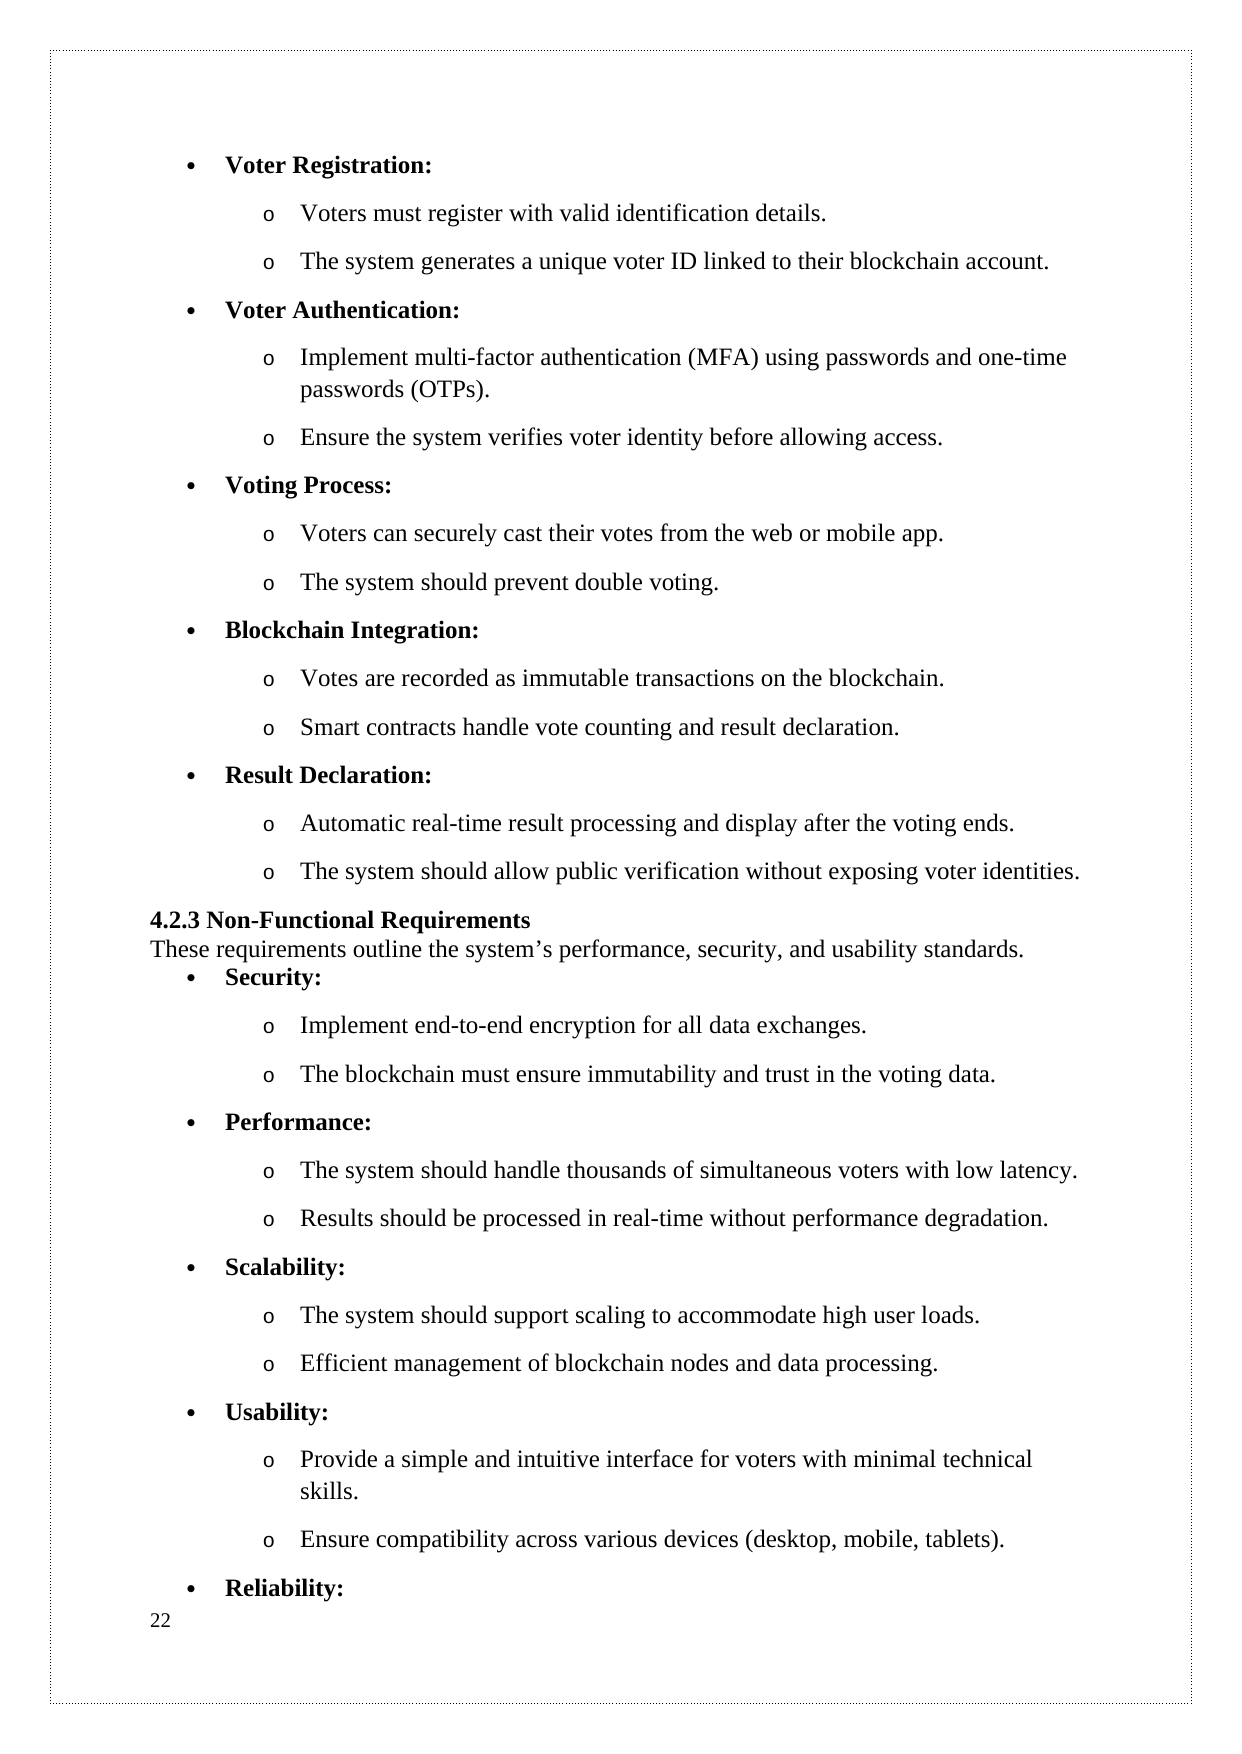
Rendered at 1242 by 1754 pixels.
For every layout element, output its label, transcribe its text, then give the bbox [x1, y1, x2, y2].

list Implement multi-factor authentication (MFA) using passwords and one-time passwords (OTPs). [262, 342, 1092, 403]
list The system generates a unique voter ID linked to their blockchain account. [262, 246, 1092, 276]
list Votes are recorded as immutable transactions on the blockchain. [262, 663, 1092, 693]
list Smart contracts handle vote counting and result declaration. [262, 712, 1092, 741]
list Voter Registration: [187, 150, 1092, 179]
list The system should prevent double voting. [262, 567, 1092, 596]
list Performance: [187, 1107, 1092, 1136]
list Blockchain Integration: [187, 615, 1092, 644]
list Voters can securely cast their votes from the web or mobile app. [262, 518, 1092, 548]
list The blockchain must ensure immutability and trust in the voting data. [262, 1059, 1092, 1088]
list The system should support scaling to accommodate high user loads. [262, 1300, 1092, 1329]
list Reliability: [187, 1573, 1092, 1601]
text These requirements outline the system’s performance, security, and usability standards. [150, 934, 1092, 962]
list Efficient management of blockchain nodes and data processing. [262, 1348, 1092, 1378]
list Usability: [187, 1397, 1092, 1426]
list Result Declaration: [187, 760, 1092, 789]
list Implement end-to-end encryption for all data exchanges. [262, 1010, 1092, 1040]
list Voting Process: [187, 471, 1092, 499]
list Automatic real-time result processing and display after the voting ends. [262, 808, 1092, 837]
list Voter Authentication: [187, 295, 1092, 323]
list Results should be processed in real-time without performance degradation. [262, 1203, 1092, 1233]
text 4.2.3 Non-Functional Requirements [150, 905, 1092, 934]
list Ensure the system verifies voter identity before allowing access. [262, 422, 1092, 452]
list The system should allow public verification without exposing voter identities. [262, 856, 1092, 886]
list Voters must register with valid identification details. [262, 198, 1092, 227]
list Scalability: [187, 1252, 1092, 1281]
list The system should handle thousands of simultaneous voters with low latency. [262, 1155, 1092, 1184]
list Ensure compatibility across various devices (desktop, mobile, tablets). [262, 1524, 1092, 1554]
list Provide a simple and intuitive interface for voters with minimal technical skills. [262, 1444, 1092, 1505]
list Security: [187, 962, 1092, 991]
